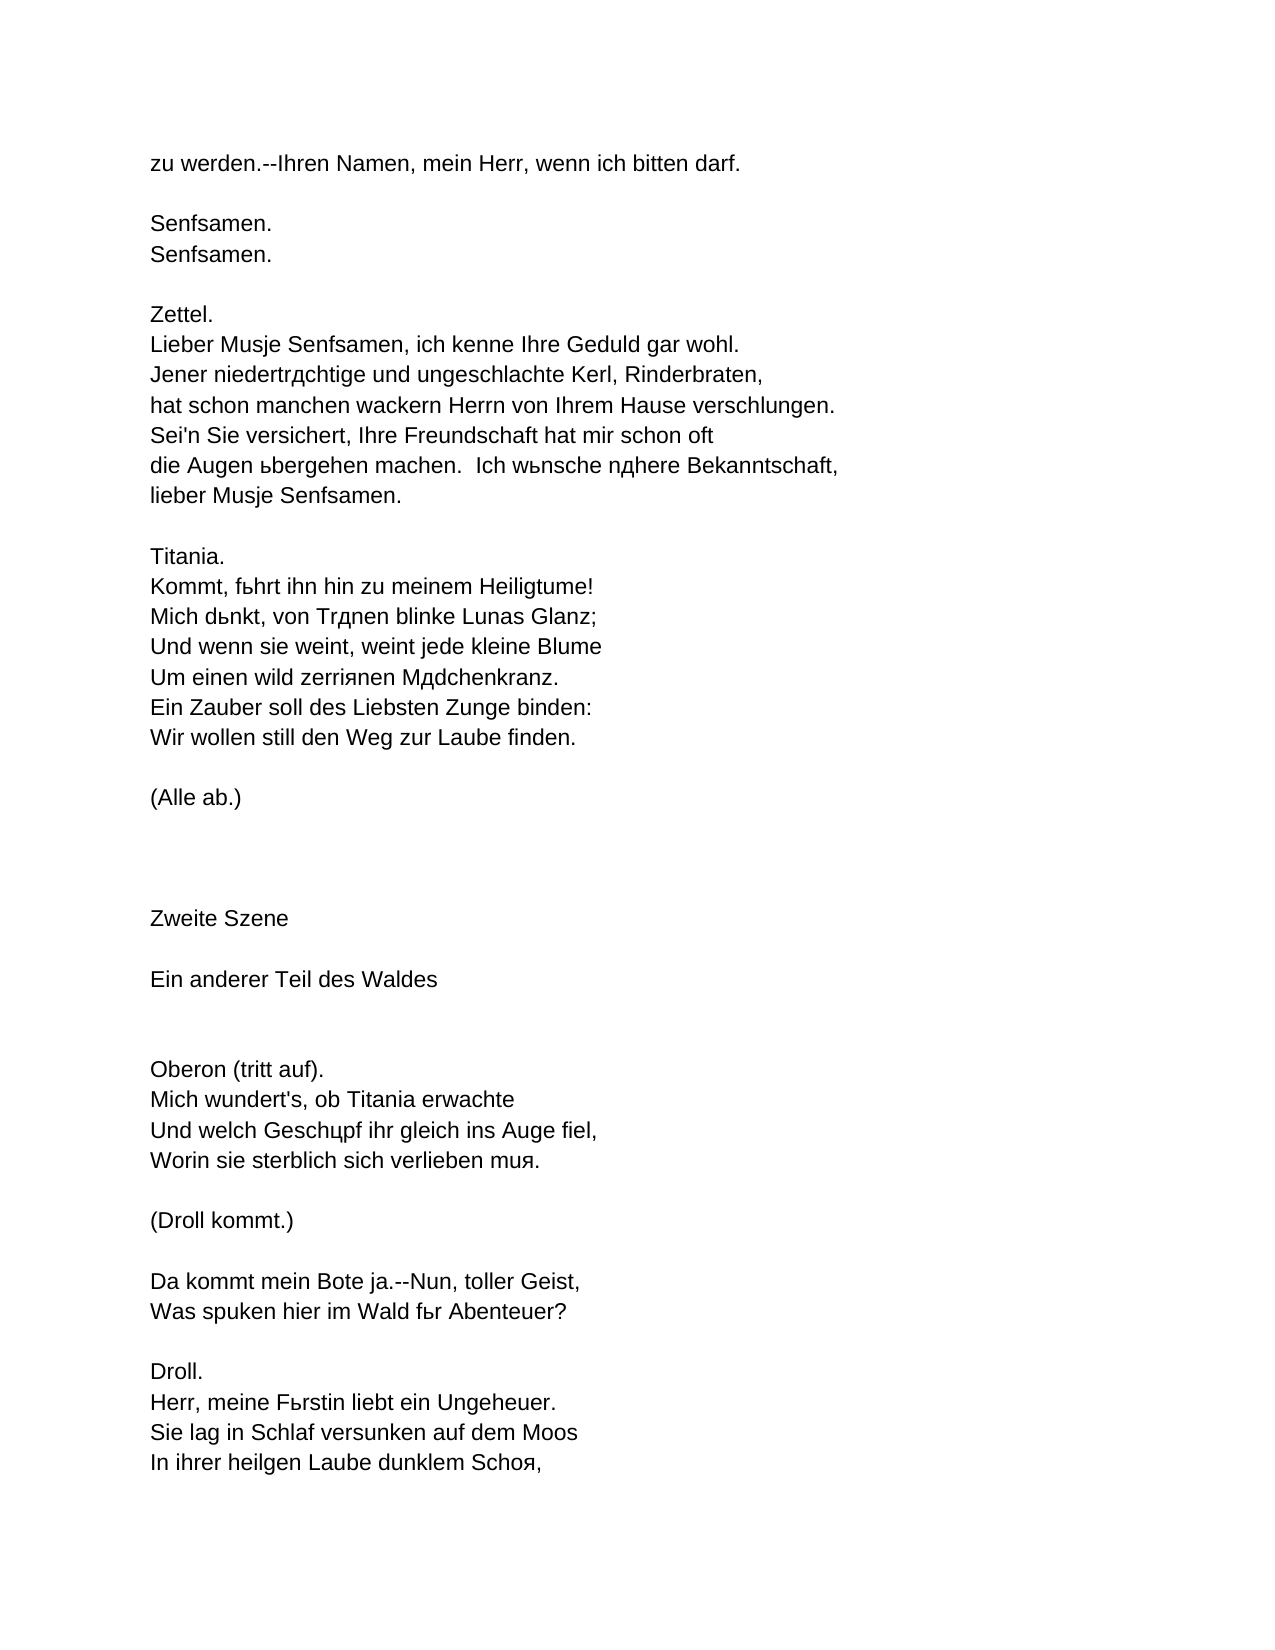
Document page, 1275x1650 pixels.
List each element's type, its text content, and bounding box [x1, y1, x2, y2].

text (Alle ab.) [150, 784, 1125, 811]
text Zettel. [150, 301, 1125, 327]
text die Augen ьbergehen machen. Ich wьnsche nдhere Bekanntschaft, [150, 452, 1125, 478]
text Da kommt mein Bote ja.--Nun, toller Geist, [150, 1268, 1125, 1294]
text Titania. [150, 543, 1125, 569]
text Senfsamen. [150, 210, 1125, 237]
text Zweite Szene [150, 905, 1125, 932]
text zu werden.--Ihren Namen, mein Herr, wenn ich bitten darf. [150, 150, 1125, 176]
text Sie lag in Schlaf versunken auf dem Moos [150, 1419, 1125, 1445]
text Kommt, fьhrt ihn hin zu meinem Heiligtume! [150, 573, 1125, 599]
text Herr, meine Fьrstin liebt ein Ungeheuer. [150, 1388, 1125, 1415]
text hat schon manchen wackern Herrn von Ihrem Hause verschlungen. [150, 392, 1125, 418]
text (Droll kommt.) [150, 1207, 1125, 1234]
text Was spuken hier im Wald fьr Abenteuer? [150, 1298, 1125, 1324]
text Senfsamen. [150, 241, 1125, 267]
text In ihrer heilgen Laube dunklem Schoя, [150, 1449, 1125, 1475]
text Mich dьnkt, von Trдnen blinke Lunas Glanz; [150, 603, 1125, 629]
text Um einen wild zerriяnen Mдdchenkranz. [150, 663, 1125, 690]
text Oberon (tritt auf). [150, 1056, 1125, 1083]
text Jener niedertrдchtige und ungeschlachte Kerl, Rinderbraten, [150, 361, 1125, 388]
text Wir wollen still den Weg zur Laube finden. [150, 724, 1125, 750]
text Mich wundert's, ob Titania erwachte [150, 1086, 1125, 1113]
text Ein anderer Teil des Waldes [150, 966, 1125, 992]
text lieber Musje Senfsamen. [150, 482, 1125, 509]
text Ein Zauber soll des Liebsten Zunge binden: [150, 694, 1125, 720]
text Lieber Musje Senfsamen, ich kenne Ihre Geduld gar wohl. [150, 331, 1125, 358]
text Und wenn sie weint, weint jede kleine Blume [150, 633, 1125, 660]
text Und welch Geschцpf ihr gleich ins Auge fiel, [150, 1117, 1125, 1143]
text Worin sie sterblich sich verlieben muя. [150, 1147, 1125, 1173]
text Sei'n Sie versichert, Ihre Freundschaft hat mir schon oft [150, 422, 1125, 448]
text Droll. [150, 1358, 1125, 1385]
